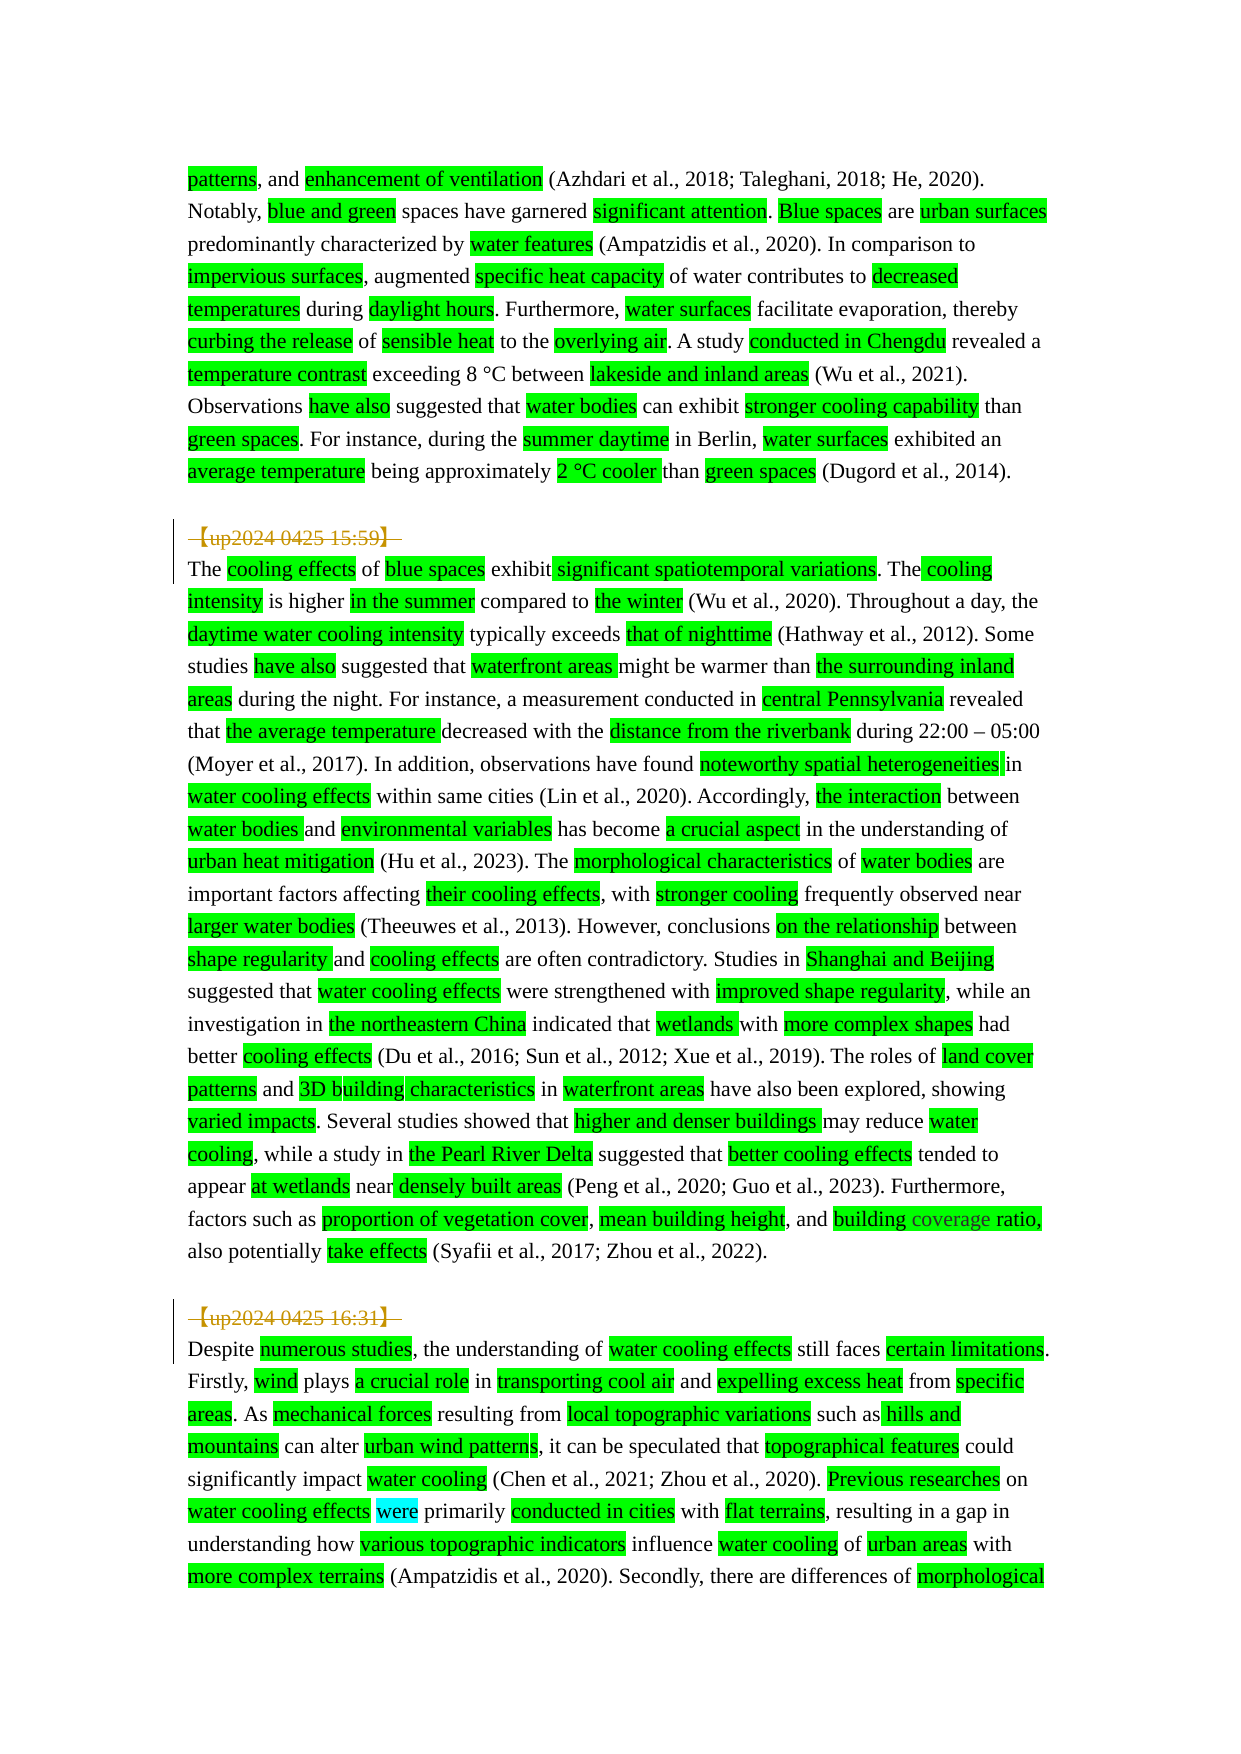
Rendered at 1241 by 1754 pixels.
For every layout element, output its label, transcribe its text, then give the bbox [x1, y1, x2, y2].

text The cooling effects of blue spaces exhibit significant spatiotemporal variations. The cooling intensity is higher in the summer compared to the winter (Wu et al., 2020). Throughout a day, the daytime water cooling intensity typically exceeds that of nighttime (Hathway et al., 2012). Some studies have also suggested that waterfront areas might be warmer than the surrounding inland areas during the night. For instance, a measurement conducted in central Pennsylvania revealed that the average temperature decreased with the distance from the riverbank during 22:00 – 05:00 (Moyer et al., 2017). In addition, observations have found noteworthy spatial heterogeneities in water cooling effects within same cities (Lin et al., 2020). Accordingly, the interaction between water bodies and environmental variables has become a crucial aspect in the understanding of urban heat mitigation (Hu et al., 2023). The morphological characteristics of water bodies are important factors affecting their cooling effects, with stronger cooling frequently observed near larger water bodies (Theeuwes et al., 2013). However, conclusions on the relationship between shape regularity and cooling effects are often contradictory. Studies in Shanghai and Beijing suggested that water cooling effects were strengthened with improved shape regularity, while an investigation in the northeastern China indicated that wetlands with more complex shapes had better cooling effects (Du et al., 2016; Sun et al., 2012; Xue et al., 2019). The roles of land cover patterns and 3D building characteristics in waterfront areas have also been explored, showing varied impacts. Several studies showed that higher and denser buildings may reduce water cooling, while a study in the Pearl River Delta suggested that better cooling effects tended to appear at wetlands near densely built areas (Peng et al., 2020; Guo et al., 2023). Furthermore, factors such as proportion of vegetation cover, mean building height, and building coverage ratio, also potentially take effects (Syafii et al., 2017; Zhou et al., 2022). [187, 552, 1053, 1267]
